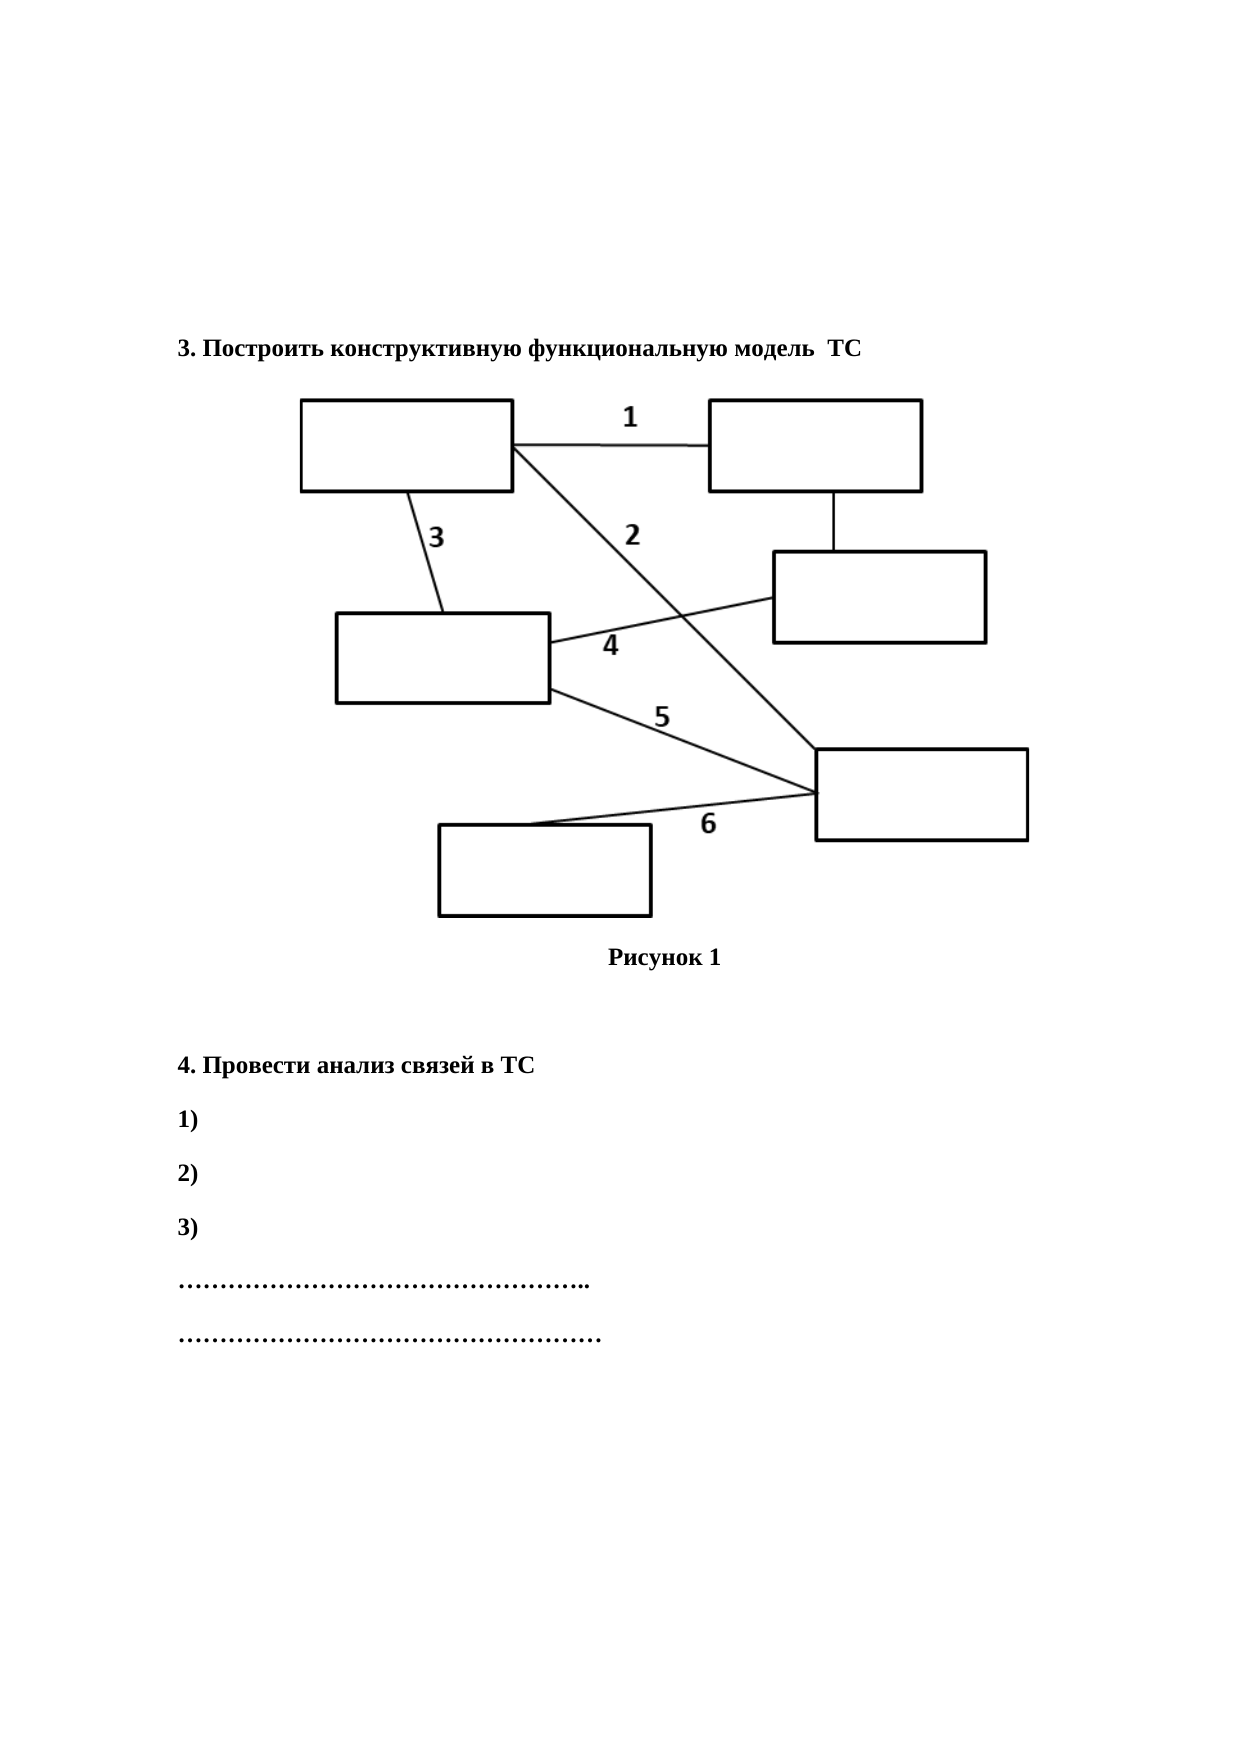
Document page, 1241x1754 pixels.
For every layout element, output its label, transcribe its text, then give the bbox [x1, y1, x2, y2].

text 2) [177, 1158, 1152, 1187]
text 1) [177, 1104, 1152, 1133]
picture [299, 387, 1030, 918]
text ………………………………………….. [177, 1266, 1152, 1294]
text Рисунок 1 [177, 942, 1152, 971]
text 4. Провести анализ связей в ТС [177, 1050, 1152, 1079]
text 3) [177, 1212, 1152, 1240]
text 3. Построить конструктивную функциональную модель ТС [177, 333, 1152, 362]
text …………………………………………… [177, 1319, 1152, 1348]
